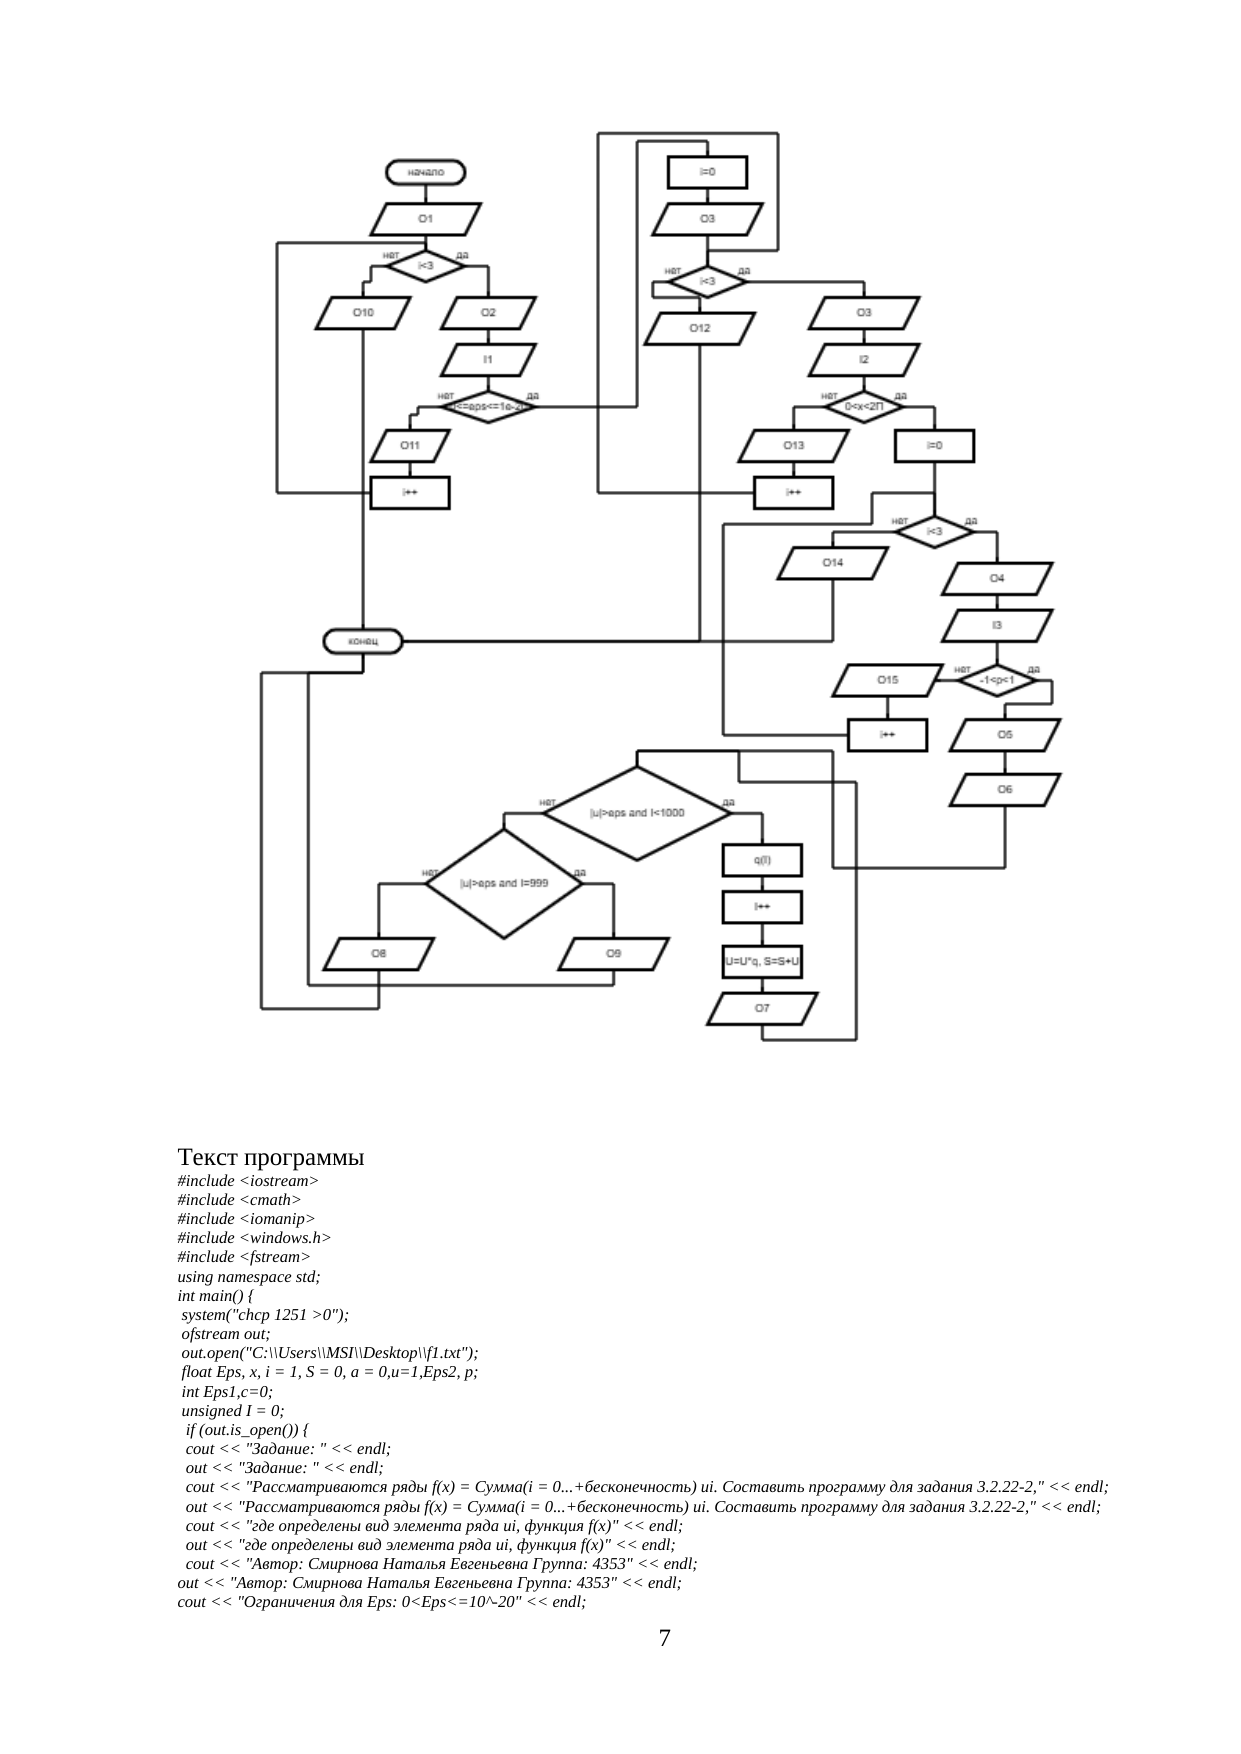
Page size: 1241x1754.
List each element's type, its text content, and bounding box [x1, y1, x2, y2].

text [177, 1573, 1152, 1611]
text #include <iostream> #include <cmath> #include <iomanip> #include <windows.h> #include <fstream> using namespace std; int main() { system("chcp 1251 >0"); ofstream out; out.open("C:\\Users\\MSI\\Desktop\\f1.txt"); float Eps, x, i = 1, S = 0, a = 0,u=1,Eps2, p; int Eps1,c=0; unsigned I = 0; if (out.is_open()) { cout << "Задание: " << endl; out << "Задание: " << endl; cout << "Рассматриваются ряды f(x) = Сумма(i = 0...+бесконечность) ui. Составить программу для задания 3.2.22-2," << endl; out << "Рассматриваются ряды f(x) = Сумма(i = 0...+бесконечность) ui. Составить программу для задания 3.2.22-2," << endl; cout << "где определены вид элемента ряда ui, функция f(x)" << endl; out << "где определены вид элемента ряда ui, функция f(x)" << endl; cout << "Автор: Смирнова Наталья Евгеньевна Группа: 4353" << endl; [177, 1171, 1152, 1573]
text Текст программы [177, 1142, 1152, 1171]
picture [247, 118, 1068, 1056]
